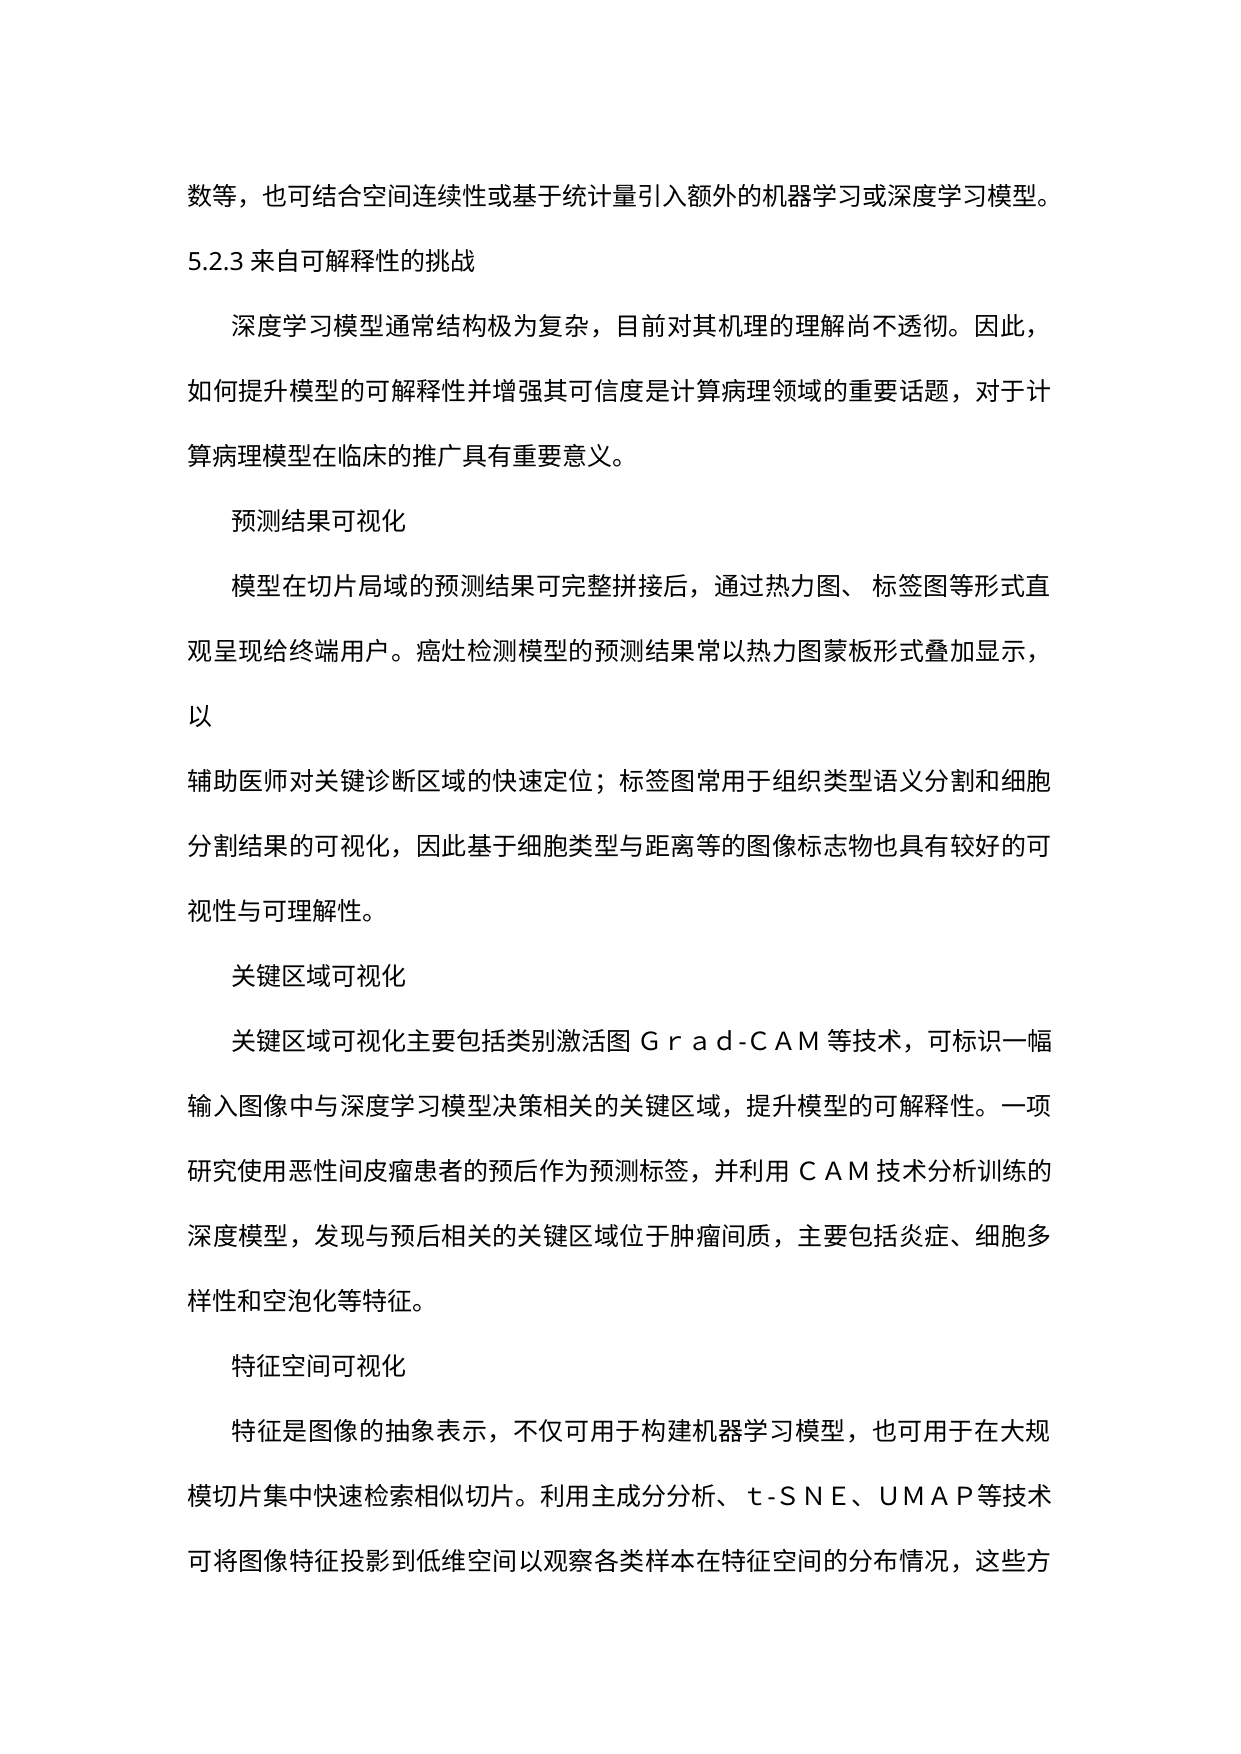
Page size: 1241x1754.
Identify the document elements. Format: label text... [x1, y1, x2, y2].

list 模型在切片局域的预测结果可完整拼接后，通过热力图、 标签图等形式直观呈现给终端用户。癌灶检测模型的预测结果常以热力图蒙板形式叠加显示，以 [187, 552, 1053, 747]
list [187, 1397, 1053, 1592]
list 辅助医师对关键诊断区域的快速定位；标签图常用于组织类型语义分割和细胞分割结果的可视化，因此基于细胞类型与距离等的图像标志物也具有较好的可视性与可理解性。 [187, 747, 1053, 942]
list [187, 162, 1053, 227]
list 预测结果可视化 [187, 487, 1053, 552]
list 5.2.3 来自可解释性的挑战 [187, 227, 1053, 292]
list 关键区域可视化 [187, 942, 1053, 1007]
list 关键区域可视化主要包括类别激活图 Ｇｒａｄ-ＣＡＭ 等技术，可标识一幅输入图像中与深度学习模型决策相关的关键区域，提升模型的可解释性。一项研究使用恶性间皮瘤患者的预后作为预测标签，并利用 ＣＡＭ 技术分析训练的深度模型，发现与预后相关的关键区域位于肿瘤间质，主要包括炎症、细胞多样性和空泡化等特征。 [187, 1007, 1053, 1332]
list 深度学习模型通常结构极为复杂，目前对其机理的理解尚不透彻。因此，如何提升模型的可解释性并增强其可信度是计算病理领域的重要话题，对于计算病理模型在临床的推广具有重要意义。 [187, 292, 1053, 487]
list 特征空间可视化 [187, 1332, 1053, 1397]
